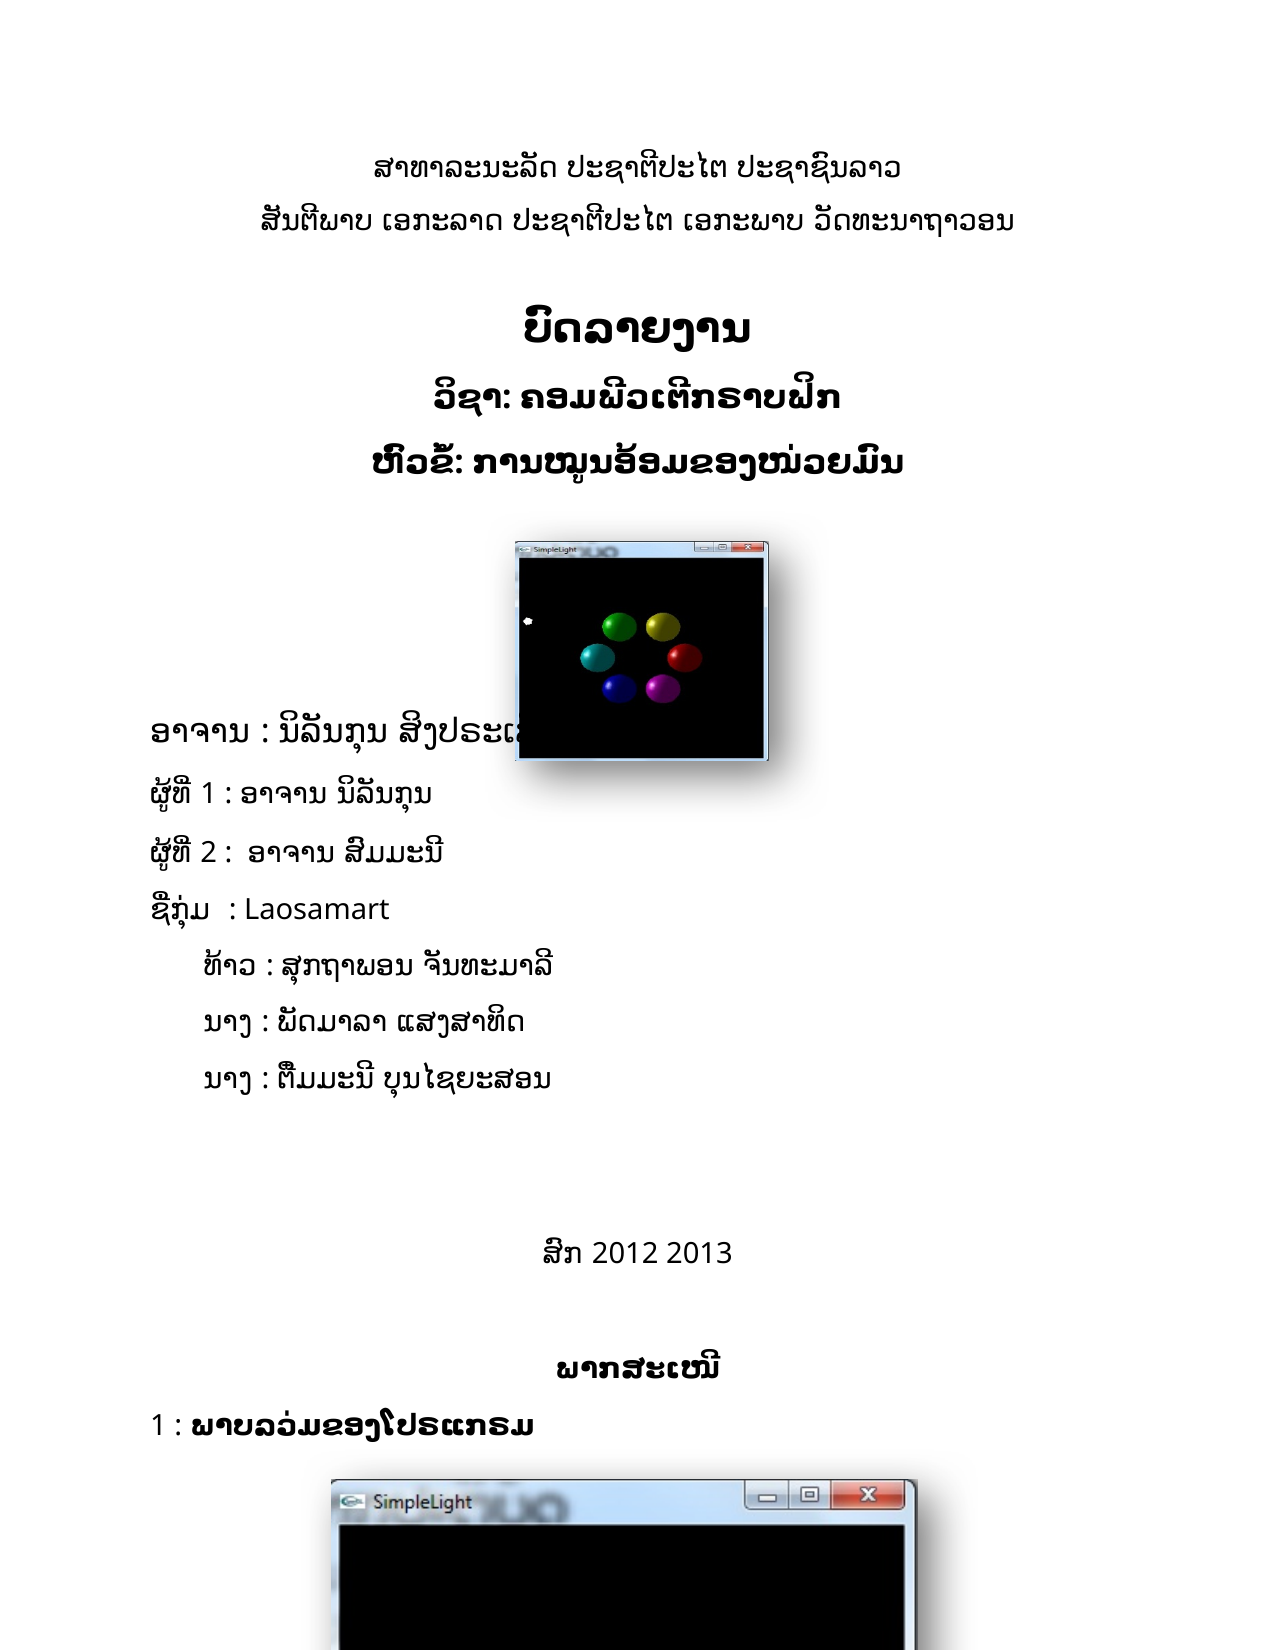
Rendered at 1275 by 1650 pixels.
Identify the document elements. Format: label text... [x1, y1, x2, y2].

text ຊື່ກຸ່ມ : Laosamart [150, 888, 1125, 928]
text ສົກ 2012 2013 [150, 1232, 1125, 1272]
text ຜູ້ທີ່ 1 : ອາຈານ ນິລັນກຸນ [150, 772, 1125, 812]
text ສາທາລະນະລັດ ປະຊາຕີປະໄຕ ປະຊາຊົນລາວ [150, 150, 1125, 184]
text ບົດລາຍງານ [150, 303, 1125, 352]
text 1 : ພາບລວ່ມຂອງໂປຣແກຣມ [150, 1405, 1125, 1444]
text ຫົວຂໍ້: ການໝູນອ້ອມຂອງໜ່ວຍມົນ [150, 438, 1125, 484]
text ນາງ : ພັດມາລາ ແສງສາທິດ [150, 1001, 1125, 1040]
text ຜູ້ທີ່ 2 : ອາຈານ ສົມມະນີ [150, 832, 1125, 871]
text ນາງ : ຕີ໋ມມະນີ ບຸນໄຊຍະສອນ [150, 1057, 1125, 1097]
picture [515, 752, 769, 761]
picture [331, 1479, 918, 1650]
text ວິຊາ: ຄອມພີວເຕີກຣາບຟິກ [150, 373, 1125, 418]
picture [515, 541, 769, 707]
text ທ້າວ : ສຸກຖາພອນ ຈັນທະມາລີ [150, 944, 1125, 984]
text ພາກສະເໜີ [150, 1351, 1125, 1385]
text ອາຈານ : ນິລັນກຸນ ສິງປຣະເສີດ [150, 707, 1125, 752]
text ສັນຕີພາບ ເອກະລາດ ປະຊາຕີປະໄຕ ເອກະພາບ ວັດທະນາຖາວອນ [150, 203, 1125, 237]
